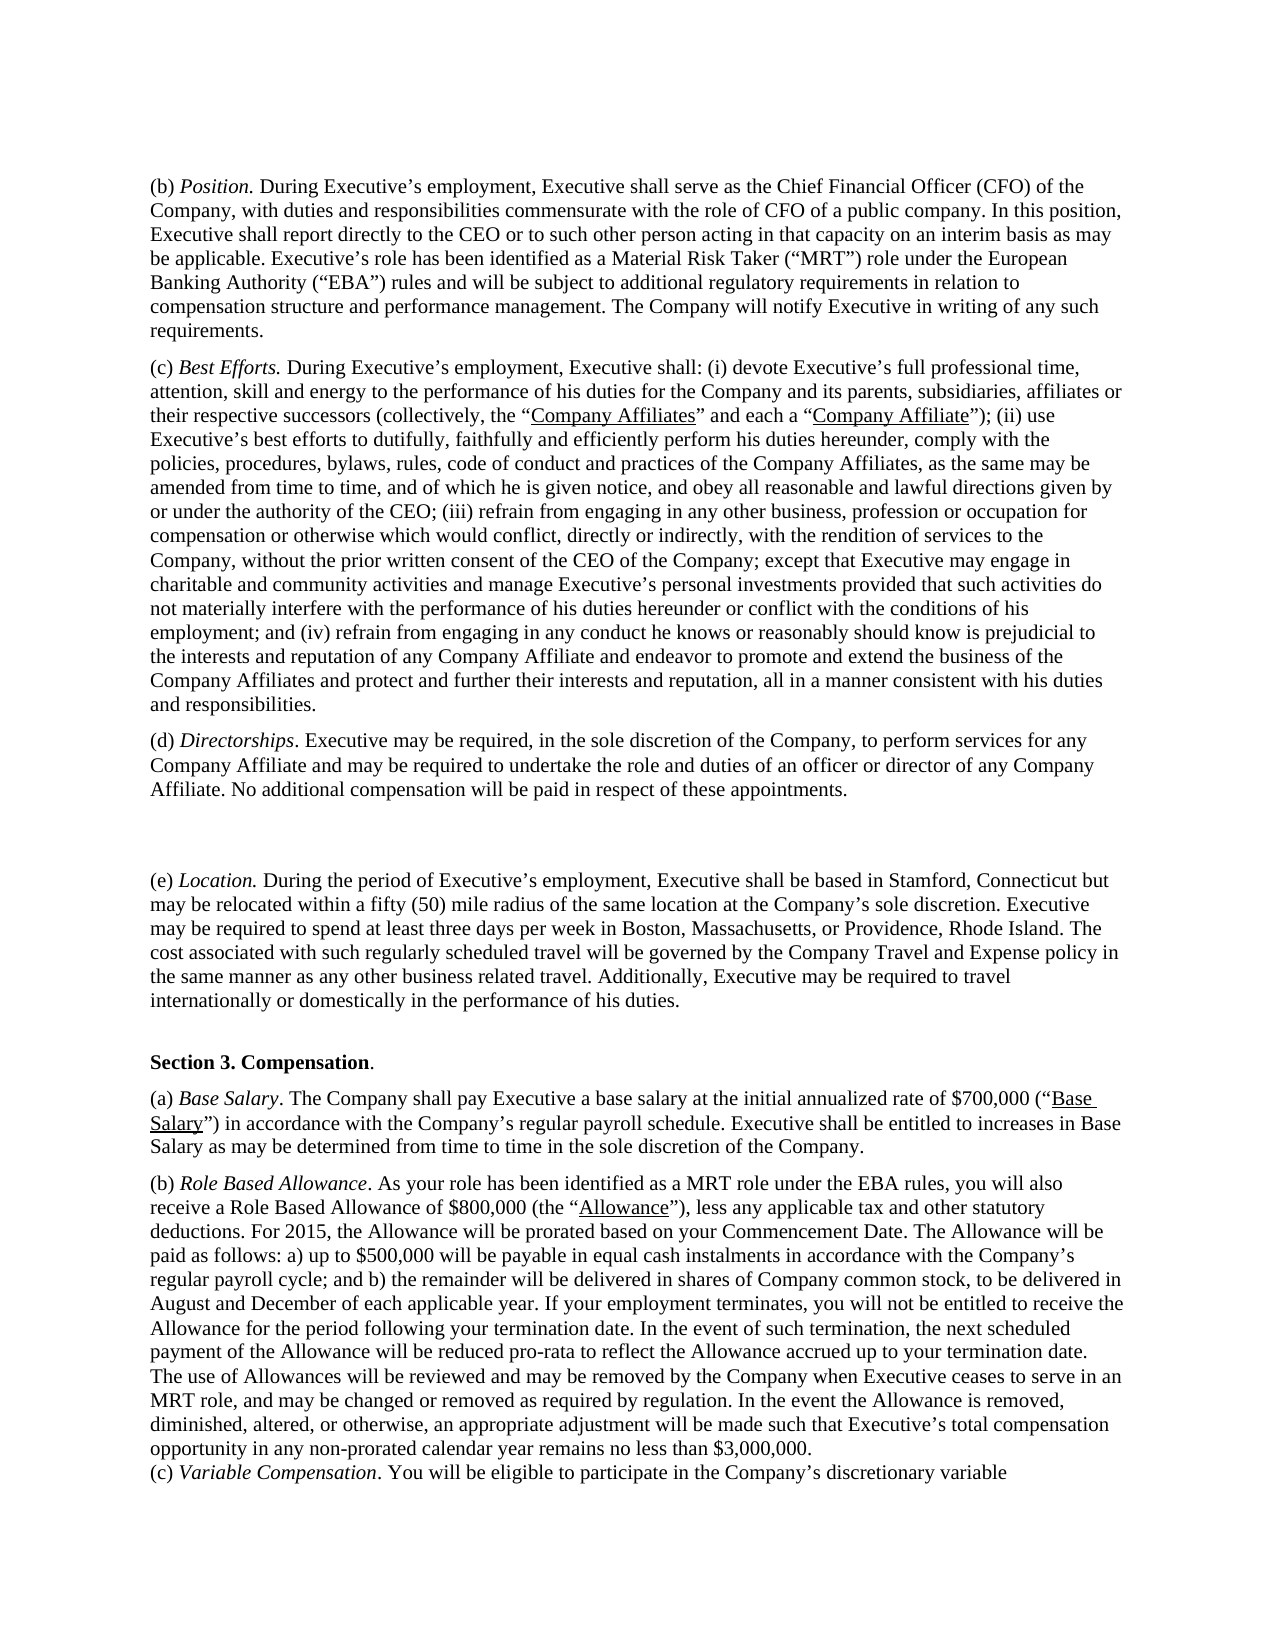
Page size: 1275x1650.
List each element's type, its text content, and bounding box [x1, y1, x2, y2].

text (b) Role Based Allowance. As your role has been identified as a MRT role under the EBA rules, you will also receive a Role Based Allowance of $800,000 (the “Allowance”), less any applicable tax and other statutory deductions. For 2015, the Allowance will be prorated based on your Commencement Date. The Allowance will be paid as follows: a) up to $500,000 will be payable in equal cash instalments in accordance with the Company’s regular payroll cycle; and b) the remainder will be delivered in shares of Company common stock, to be delivered in August and December of each applicable year. If your employment terminates, you will not be entitled to receive the Allowance for the period following your termination date. In the event of such termination, the next scheduled payment of the Allowance will be reduced pro-rata to reflect the Allowance accrued up to your termination date. The use of Allowances will be reviewed and may be removed by the Company when Executive ceases to serve in an MRT role, and may be changed or removed as required by regulation. In the event the Allowance is removed, diminished, altered, or otherwise, an appropriate adjustment will be made such that Executive’s total compensation opportunity in any non-prorated calendar year remains no less than $3,000,000. [150, 1171, 1125, 1460]
text (d) Directorships. Executive may be required, in the sole discretion of the Company, to perform services for any Company Affiliate and may be required to undertake the role and duties of an officer or director of any Company Affiliate. No additional compensation will be paid in respect of these appointments. [150, 728, 1125, 801]
text (c) Best Efforts. During Executive’s employment, Executive shall: (i) devote Executive’s full professional time, attention, skill and energy to the performance of his duties for the Company and its parents, subsidiaries, affiliates or their respective successors (collectively, the “Company Affiliates” and each a “Company Affiliate”); (ii) use Executive’s best efforts to dutifully, faithfully and efficiently perform his duties hereunder, comply with the policies, procedures, bylaws, rules, code of conduct and practices of the Company Affiliates, as the same may be amended from time to time, and of which he is given notice, and obey all reasonable and lawful directions given by or under the authority of the CEO; (iii) refrain from engaging in any other business, profession or occupation for compensation or otherwise which would conflict, directly or indirectly, with the rendition of services to the Company, without the prior written consent of the CEO of the Company; except that Executive may engage in charitable and community activities and manage Executive’s personal investments provided that such activities do not materially interfere with the performance of his duties hereunder or conflict with the conditions of his employment; and (iv) refrain from engaging in any conduct he knows or reasonably should know is prejudicial to the interests and reputation of any Company Affiliate and endeavor to promote and extend the business of the Company Affiliates and protect and further their interests and reputation, all in a manner consistent with his duties and responsibilities. [150, 355, 1125, 716]
text Section 3. Compensation. [150, 1050, 1125, 1074]
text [150, 1460, 1125, 1484]
text (a) Base Salary. The Company shall pay Executive a base salary at the initial annualized rate of $700,000 (“Base Salary”) in accordance with the Company’s regular payroll schedule. Executive shall be entitled to increases in Base Salary as may be determined from time to time in the sole discretion of the Company. [150, 1086, 1125, 1158]
text (e) Location. During the period of Executive’s employment, Executive shall be based in Stamford, Connecticut but may be relocated within a fifty (50) mile radius of the same location at the Company’s sole discretion. Executive may be required to spend at least three days per week in Boston, Massachusetts, or Providence, Rhode Island. The cost associated with such regularly scheduled travel will be governed by the Company Travel and Expense policy in the same manner as any other business related travel. Additionally, Executive may be required to travel internationally or domestically in the performance of his duties. [150, 868, 1125, 1012]
text (b) Position. During Executive’s employment, Executive shall serve as the Chief Financial Officer (CFO) of the Company, with duties and responsibilities commensurate with the role of CFO of a public company. In this position, Executive shall report directly to the CEO or to such other person acting in that capacity on an interim basis as may be applicable. Executive’s role has been identified as a Material Risk Taker (“MRT”) role under the European Banking Authority (“EBA”) rules and will be subject to additional regulatory requirements in relation to compensation structure and performance management. The Company will notify Executive in writing of any such requirements. [150, 174, 1125, 342]
